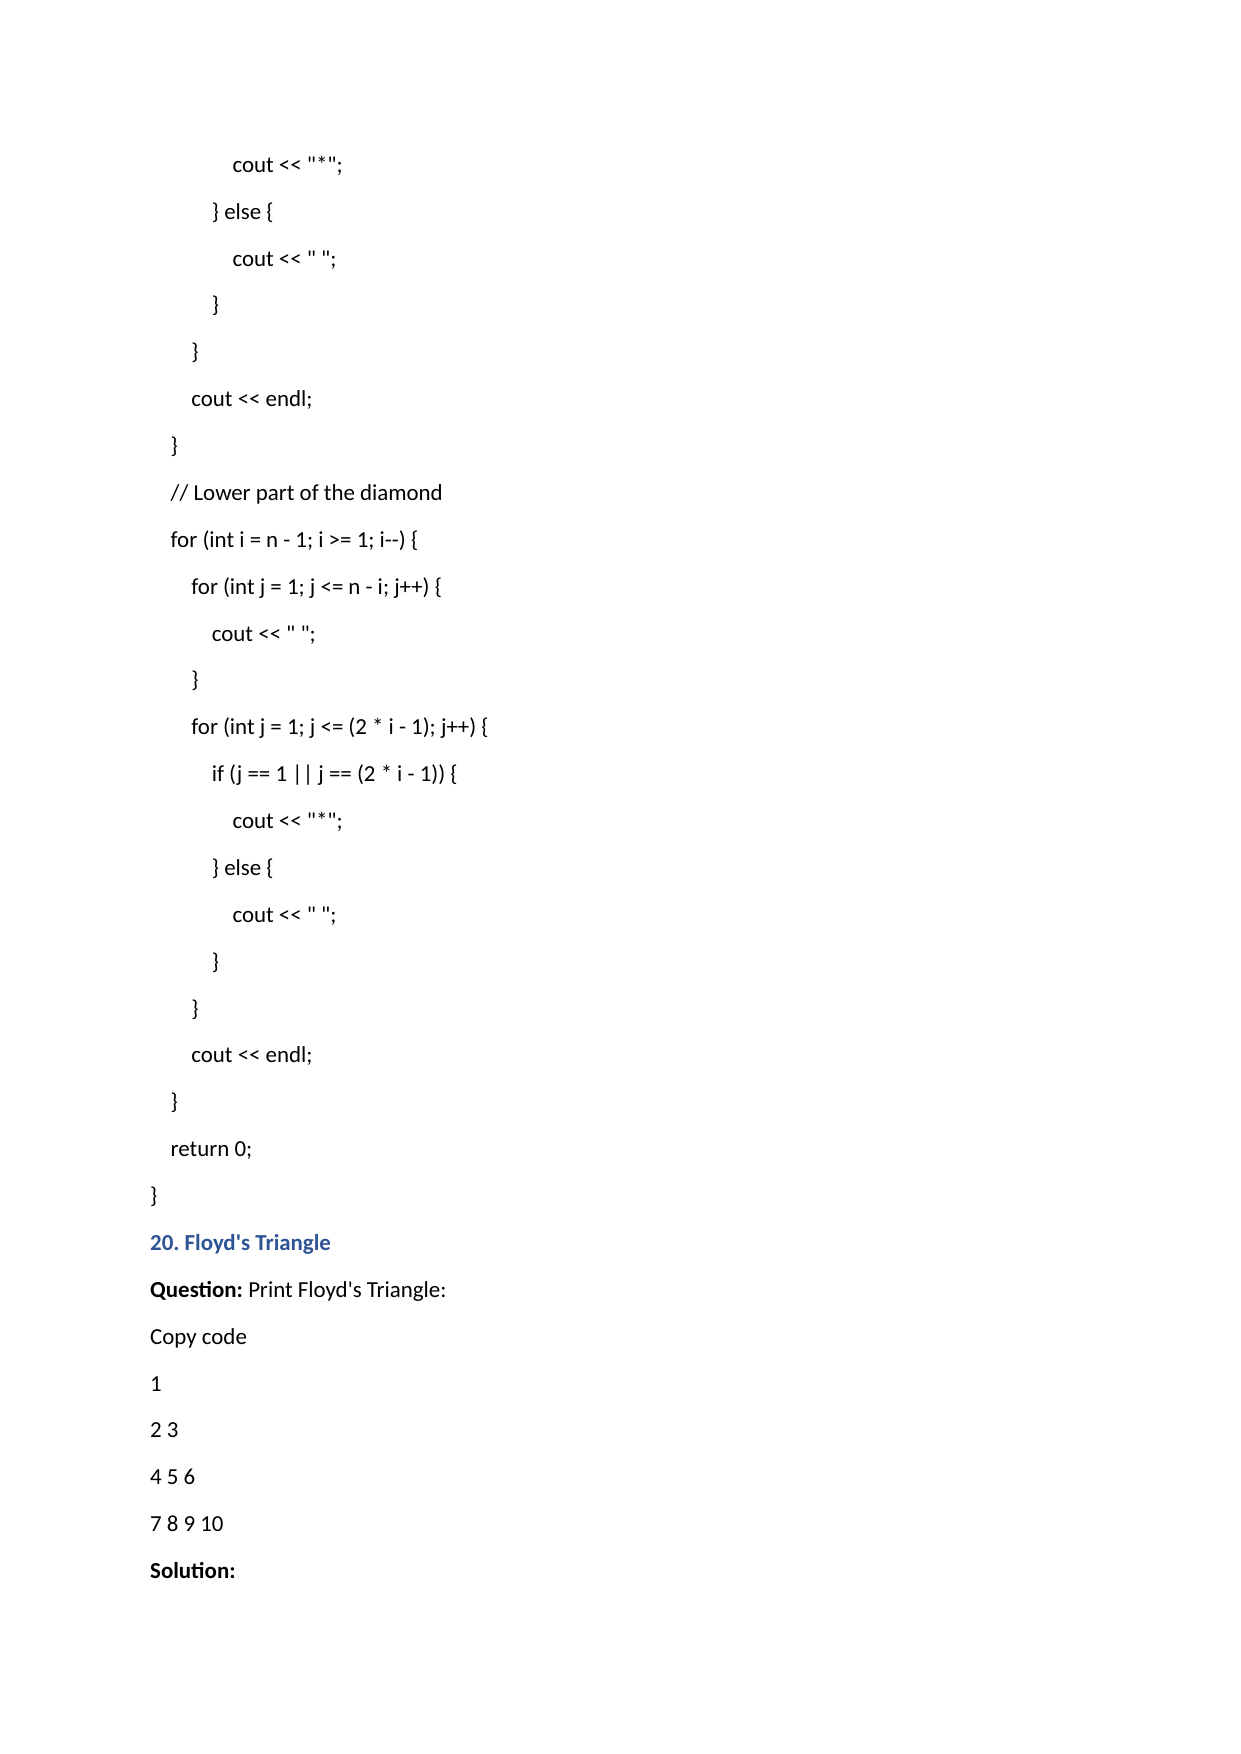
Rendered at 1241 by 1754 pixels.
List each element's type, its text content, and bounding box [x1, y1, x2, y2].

text 1 [150, 1369, 1090, 1397]
text } [150, 431, 1090, 459]
text Question: Print Floyd's Triangle: [150, 1275, 1090, 1303]
text for (int j = 1; j <= n - i; j++) { [150, 572, 1090, 600]
text 20. Floyd's Triangle [150, 1228, 1090, 1256]
text } [150, 994, 1090, 1022]
text 2 3 [150, 1416, 1090, 1444]
text cout << "*"; [150, 150, 1090, 178]
text cout << endl; [150, 1041, 1090, 1069]
text } [150, 337, 1090, 366]
text cout << " "; [150, 244, 1090, 272]
text Copy code [150, 1322, 1090, 1350]
text } [150, 666, 1090, 694]
text } [150, 291, 1090, 319]
text } [150, 1181, 1090, 1209]
text Solution: [150, 1556, 1090, 1584]
text // Lower part of the diamond [150, 478, 1090, 506]
text for (int i = n - 1; i >= 1; i--) { [150, 525, 1090, 553]
text cout << endl; [150, 384, 1090, 412]
text 7 8 9 10 [150, 1509, 1090, 1537]
text cout << " "; [150, 619, 1090, 647]
text } else { [150, 853, 1090, 881]
text } else { [150, 197, 1090, 225]
text cout << " "; [150, 900, 1090, 928]
text } [150, 1087, 1090, 1116]
text if (j == 1 || j == (2 * i - 1)) { [150, 759, 1090, 787]
text cout << "*"; [150, 806, 1090, 834]
text return 0; [150, 1134, 1090, 1162]
text } [150, 947, 1090, 975]
text 4 5 6 [150, 1462, 1090, 1491]
text for (int j = 1; j <= (2 * i - 1); j++) { [150, 712, 1090, 741]
